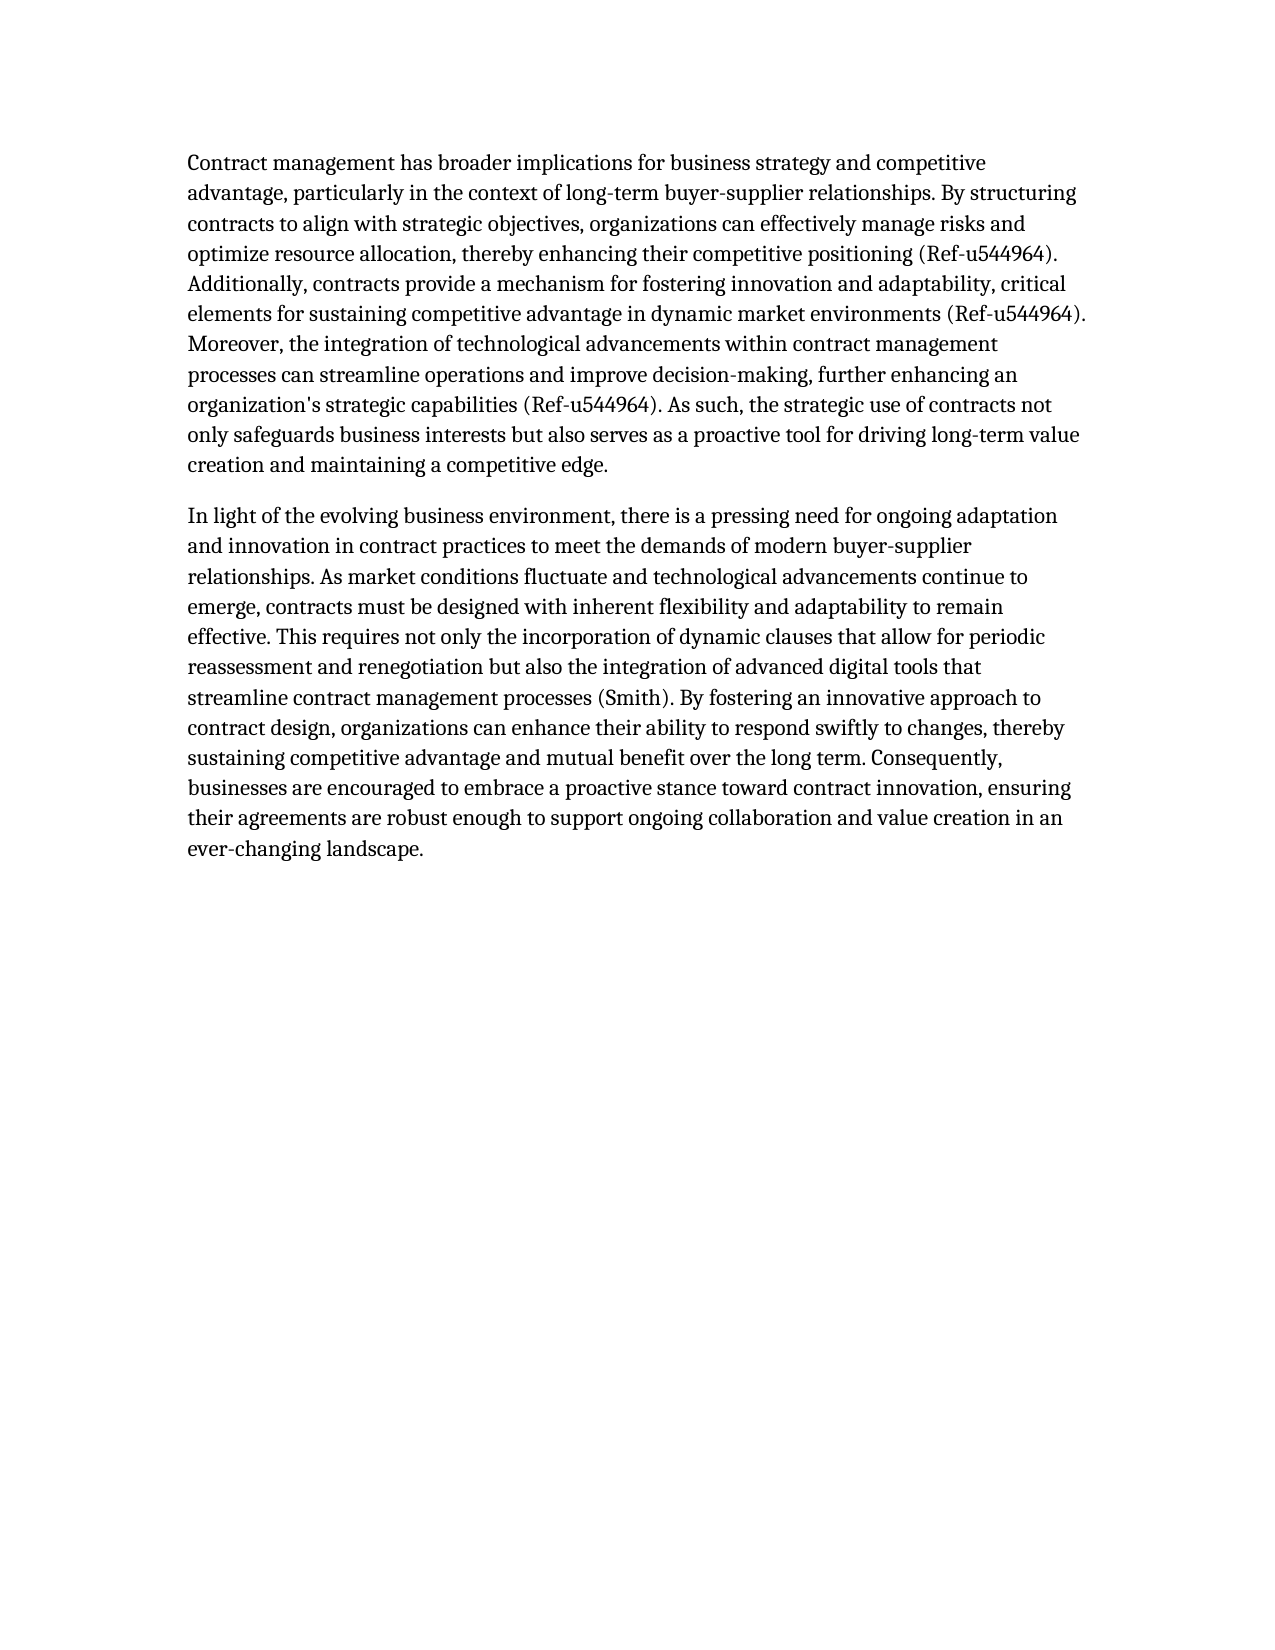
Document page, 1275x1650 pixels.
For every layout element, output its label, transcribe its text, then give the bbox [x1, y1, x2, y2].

text In light of the evolving business environment, there is a pressing need for ongoing adaptation and innovation in contract practices to meet the demands of modern buyer-supplier relationships. As market conditions fluctuate and technological advancements continue to emerge, contracts must be designed with inherent flexibility and adaptability to remain effective. This requires not only the incorporation of dynamic clauses that allow for periodic reassessment and renegotiation but also the integration of advanced digital tools that streamline contract management processes (Smith). By fostering an innovative approach to contract design, organizations can enhance their ability to respond swiftly to changes, thereby sustaining competitive advantage and mutual benefit over the long term. Consequently, businesses are encouraged to embrace a proactive stance toward contract innovation, ensuring their agreements are robust enough to support ongoing collaboration and value creation in an ever-changing landscape. [187, 503, 1087, 862]
text Contract management has broader implications for business strategy and competitive advantage, particularly in the context of long-term buyer-supplier relationships. By structuring contracts to align with strategic objectives, organizations can effectively manage risks and optimize resource allocation, thereby enhancing their competitive positioning (Ref-u544964). Additionally, contracts provide a mechanism for fostering innovation and adaptability, critical elements for sustaining competitive advantage in dynamic market environments (Ref-u544964). Moreover, the integration of technological advancements within contract management processes can streamline operations and improve decision-making, further enhancing an organization's strategic capabilities (Ref-u544964). As such, the strategic use of contracts not only safeguards business interests but also serves as a proactive tool for driving long-term value creation and maintaining a competitive edge. [187, 150, 1087, 478]
